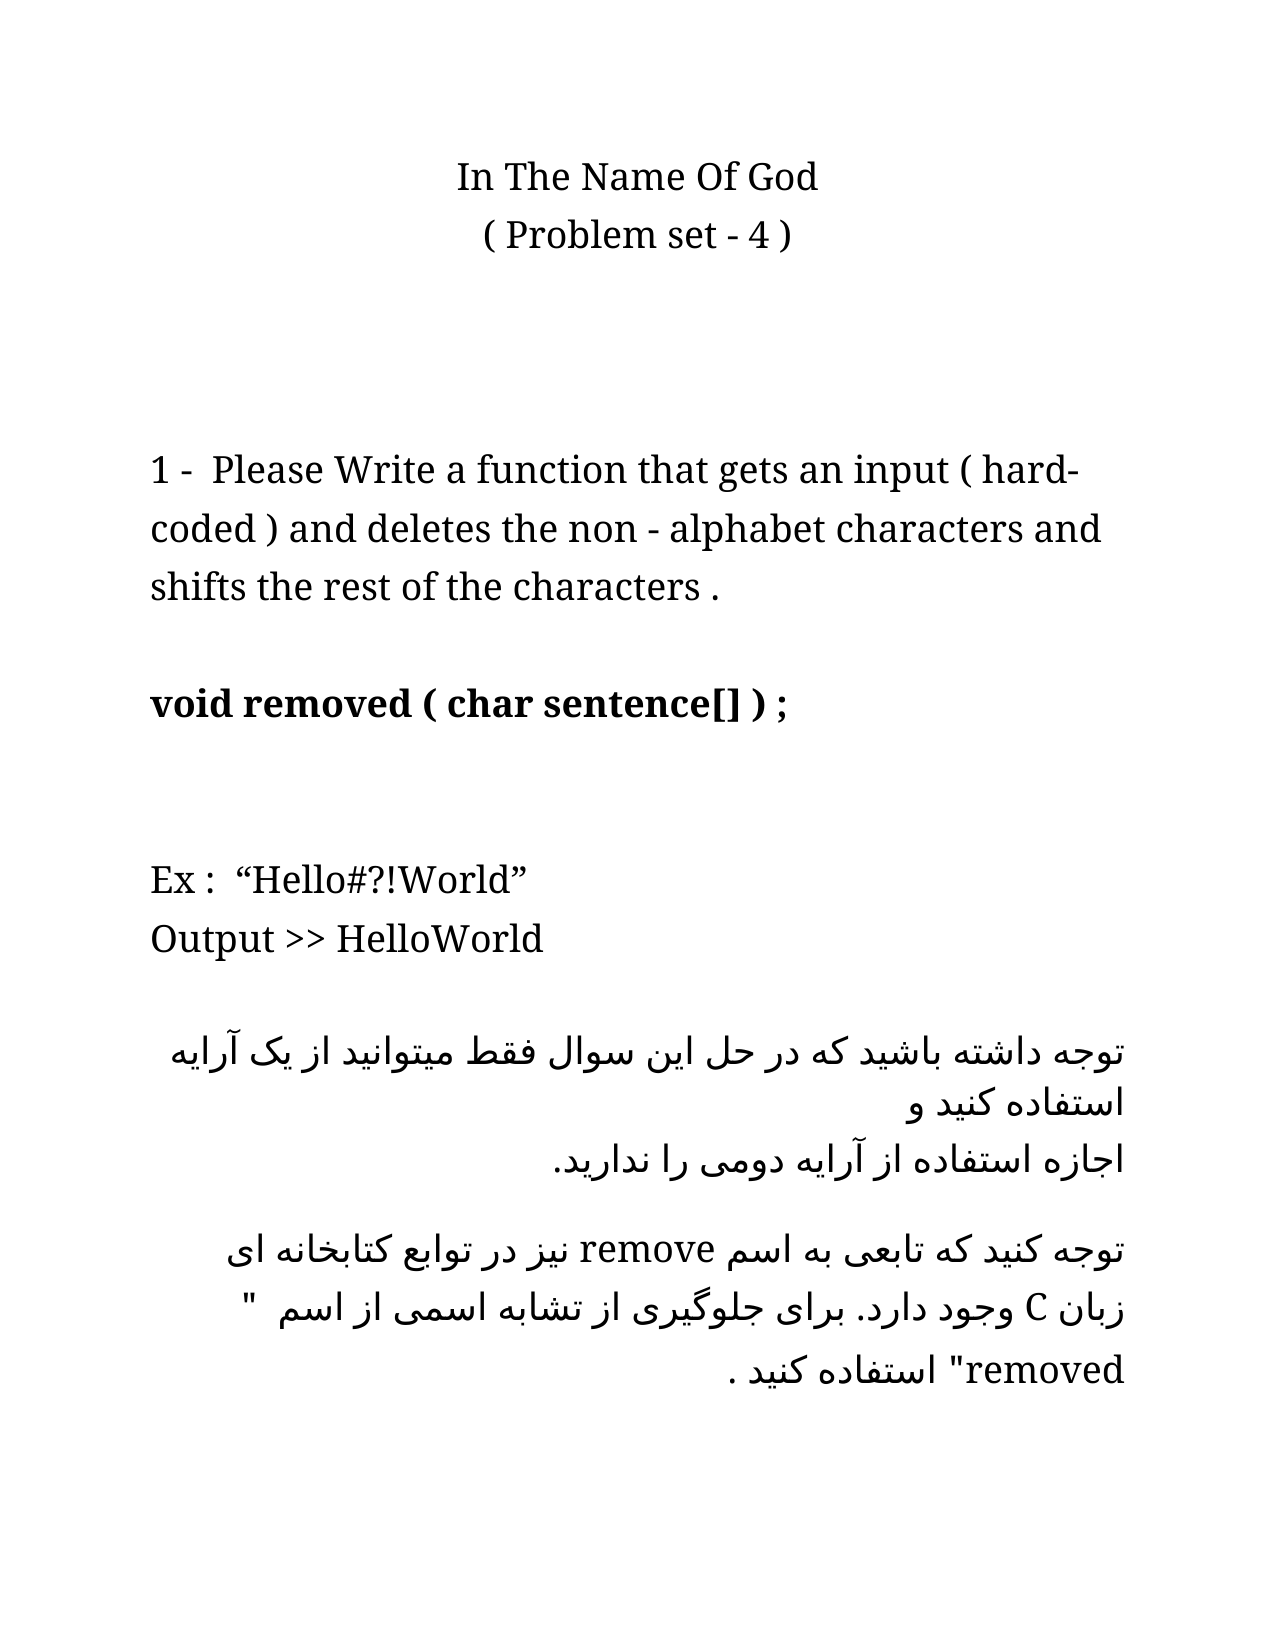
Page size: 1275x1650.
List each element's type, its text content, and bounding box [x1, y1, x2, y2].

text اجازه استفاده از آرایه دومی را ندارید. [150, 1138, 1125, 1218]
text void removed ( char sentence[] ) ; [150, 678, 1125, 729]
text Output >> HelloWorld [150, 912, 1125, 963]
text ( Problem set - 4 ) [150, 209, 1125, 260]
text Ex : “Hello#?!World” [150, 854, 1125, 905]
text 1 - Please Write a function that gets an input ( hard-coded ) and deletes the non - alphabet characters and shifts the rest of the characters . [150, 443, 1125, 612]
text توجه داشته باشید که در حل این سوال فقط میتوانید از یک آرایه استفاده کنید و [150, 1030, 1125, 1130]
text توجه کنید که تابعی به اسم remove نیز در توابع کتابخانه ای زبان C وجود دارد. برای جلوگیری از تشابه اسمی از اسم " removed" استفاده کنید . [150, 1222, 1125, 1399]
text In The Name Of God [150, 150, 1125, 201]
